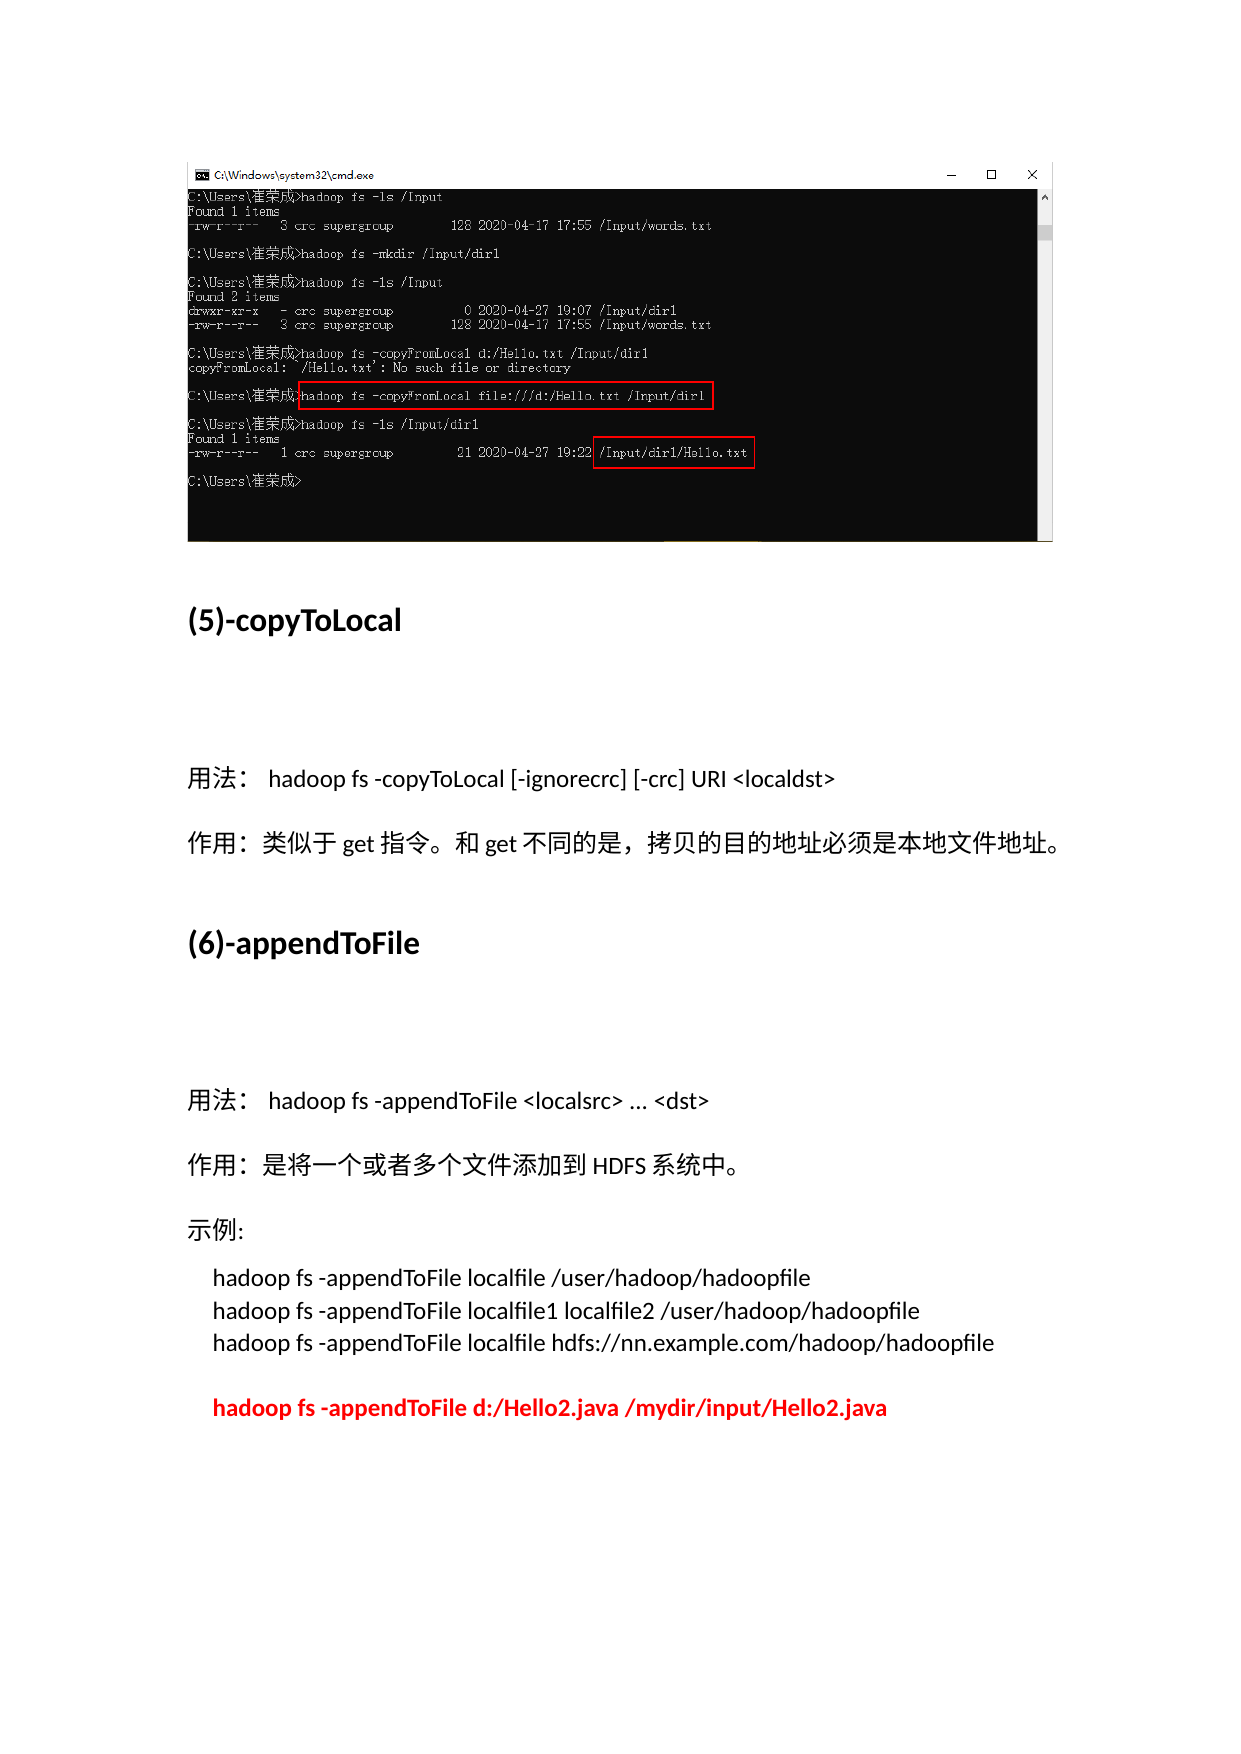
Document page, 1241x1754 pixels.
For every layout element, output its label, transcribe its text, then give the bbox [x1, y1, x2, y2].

subtitle (6)-appendToFile [187, 909, 1053, 974]
text 用法： hadoop fs -copyToLocal [-ignorecrc] [-crc] URI <localdst> [187, 744, 1053, 809]
text hadoop fs -appendToFile d:/Hello2.java /mydir/input/Hello2.java [212, 1391, 1053, 1424]
text 用法： hadoop fs -appendToFile <localsrc> ... <dst> [187, 1066, 1053, 1131]
text 作用：是将一个或者多个文件添加到HDFS系统中。 [187, 1131, 1053, 1196]
text 示例: [187, 1196, 1053, 1261]
subtitle (5)-copyToLocal [187, 587, 1053, 652]
text hadoop fs -appendToFile localfile /user/hadoop/hadoopfile [212, 1261, 1053, 1294]
text hadoop fs -appendToFile localfile1 localfile2 /user/hadoop/hadoopfile [212, 1294, 1053, 1326]
picture [187, 162, 1053, 542]
text hadoop fs -appendToFile localfile hdfs://nn.example.com/hadoop/hadoopfile [212, 1326, 1053, 1359]
text 作用：类似于get指令。和get不同的是，拷贝的目的地址必须是本地文件地址。 [187, 809, 1053, 874]
